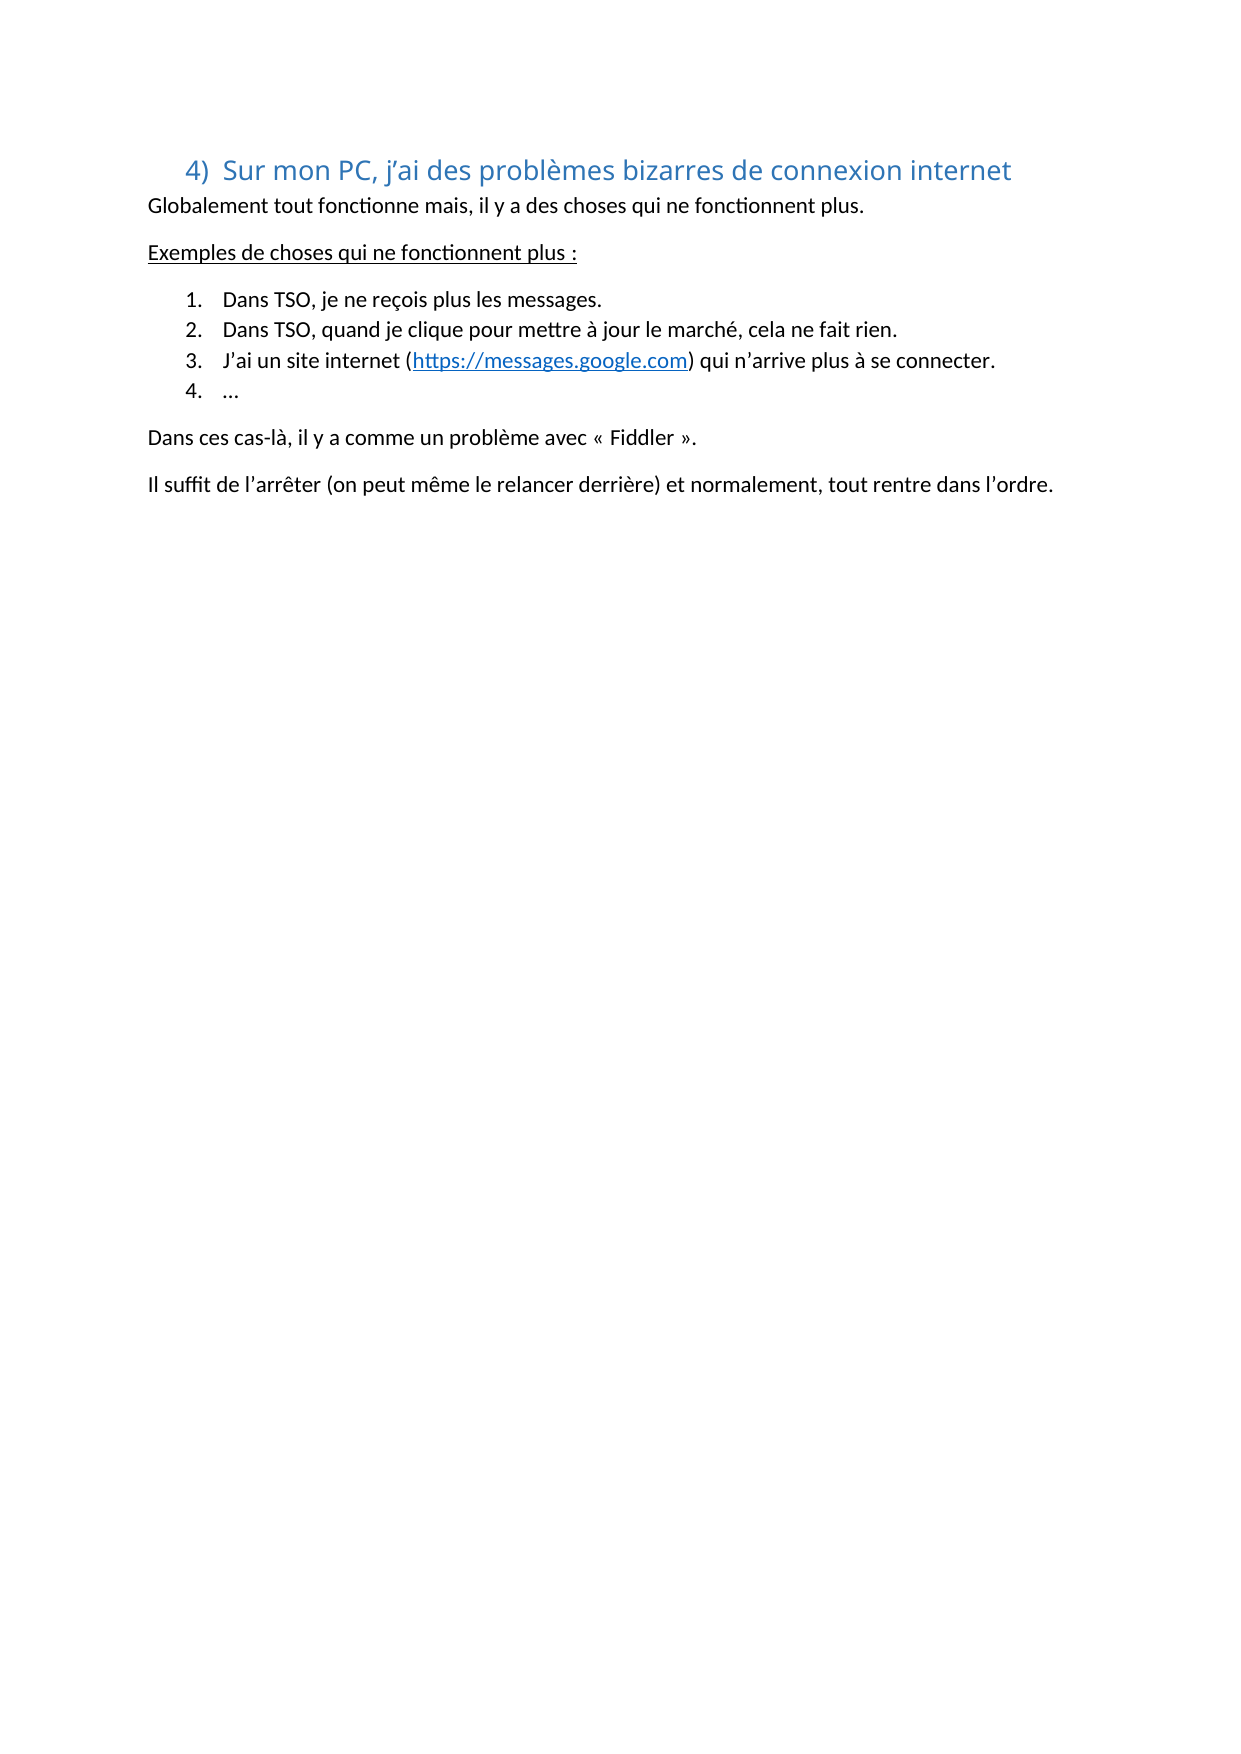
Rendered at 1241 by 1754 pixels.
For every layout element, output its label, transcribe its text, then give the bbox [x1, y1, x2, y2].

list … [185, 376, 1093, 404]
subtitle Sur mon PC, j’ai des problèmes bizarres de connexion internet [185, 152, 1093, 189]
text Il suffit de l’arrêter (on peut même le relancer derrière) et normalement, tout rentre dans l’ordre. [148, 470, 1093, 498]
list Dans TSO, je ne reçois plus les messages. [185, 285, 1093, 313]
text Exemples de choses qui ne fonctionnent plus : [148, 238, 1093, 266]
list Dans TSO, quand je clique pour mettre à jour le marché, cela ne fait rien. [185, 316, 1093, 343]
text Dans ces cas-là, il y a comme un problème avec « Fiddler ». [148, 423, 1093, 451]
text Globalement tout fonctionne mais, il y a des choses qui ne fonctionnent plus. [148, 192, 1093, 219]
list J’ai un site internet (https://messages.google.com) qui n’arrive plus à se connecter. [185, 346, 1093, 374]
